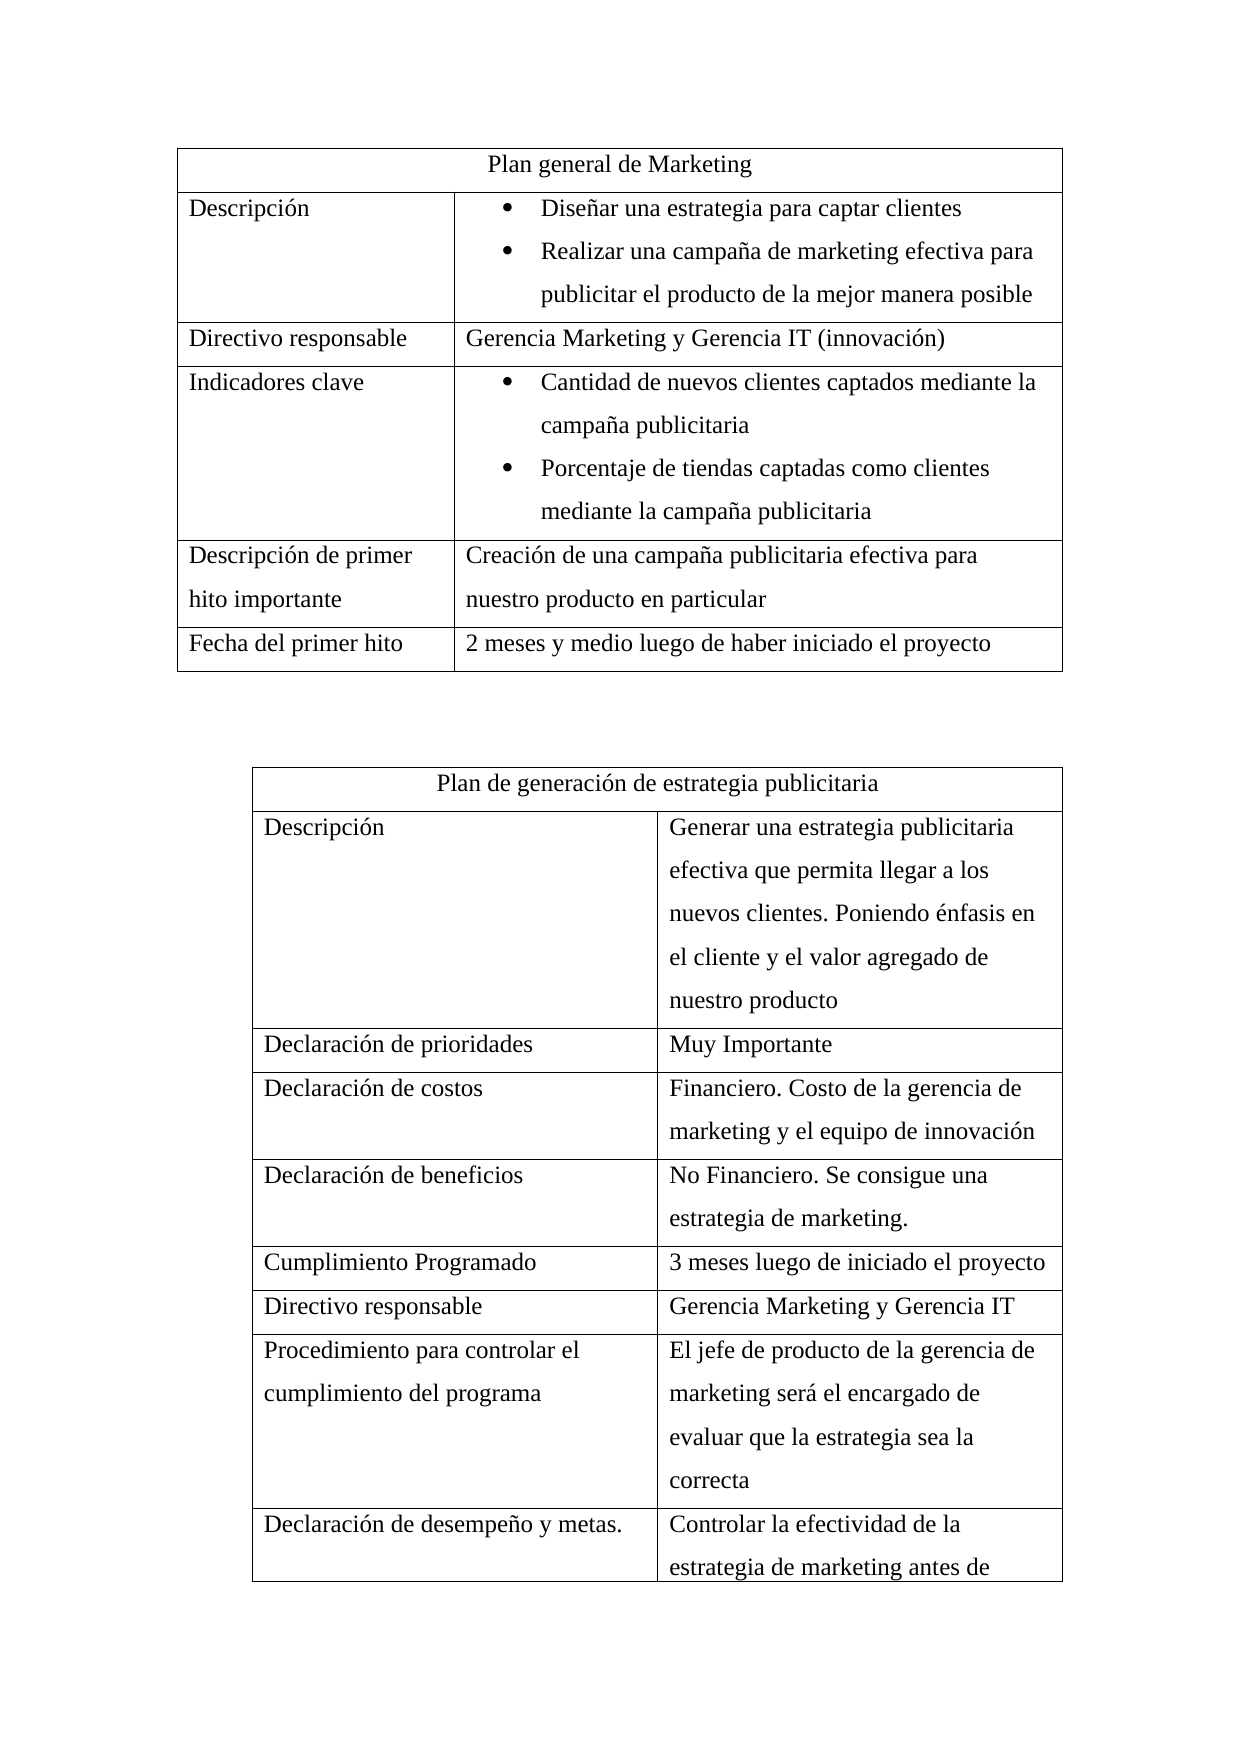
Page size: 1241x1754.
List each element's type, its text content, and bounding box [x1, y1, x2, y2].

table_cell Descripción de primer hito importante [178, 541, 454, 627]
table_cell Descripción [253, 812, 657, 1028]
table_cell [658, 1509, 1062, 1581]
table_cell Directivo responsable [253, 1291, 657, 1334]
table_header Plan general de Marketing [178, 149, 1062, 192]
table_cell Financiero. Costo de la gerencia de marketing y el equipo de innovación [658, 1073, 1062, 1159]
table_cell Directivo responsable [178, 323, 454, 366]
table_cell Declaración de prioridades [253, 1029, 657, 1072]
table_cell Creación de una campaña publicitaria efectiva para nuestro producto en particular [455, 541, 1062, 627]
table_cell Cantidad de nuevos clientes captados mediante la campaña publicitaria Porcentaje de tiendas captadas como clientes mediante la campaña publicitaria [455, 367, 1062, 539]
table_cell Declaración de costos [253, 1073, 657, 1159]
table_cell Indicadores clave [178, 367, 454, 539]
table_cell Descripción [178, 193, 454, 322]
table_cell Gerencia Marketing y Gerencia IT (innovación) [455, 323, 1062, 366]
table_cell 2 meses y medio luego de haber iniciado el proyecto [455, 628, 1062, 671]
table_cell Fecha del primer hito [178, 628, 454, 671]
table_cell Gerencia Marketing y Gerencia IT [658, 1291, 1062, 1334]
table_cell Procedimiento para controlar el cumplimiento del programa [253, 1335, 657, 1508]
table_cell Generar una estrategia publicitaria efectiva que permita llegar a los nuevos clientes. Poniendo énfasis en el cliente y el valor agregado de nuestro producto [658, 812, 1062, 1028]
table_cell Diseñar una estrategia para captar clientes Realizar una campaña de marketing efectiva para publicitar el producto de la mejor manera posible [455, 193, 1062, 322]
table_cell Cumplimiento Programado [253, 1247, 657, 1290]
table_header Plan de generación de estrategia publicitaria [253, 768, 1062, 811]
table_cell El jefe de producto de la gerencia de marketing será el encargado de evaluar que la estrategia sea la correcta [658, 1335, 1062, 1508]
table_cell Muy Importante [658, 1029, 1062, 1072]
table_cell Declaración de beneficios [253, 1160, 657, 1246]
table_cell 3 meses luego de iniciado el proyecto [658, 1247, 1062, 1290]
table_cell No Financiero. Se consigue una estrategia de marketing. [658, 1160, 1062, 1246]
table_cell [253, 1509, 657, 1581]
